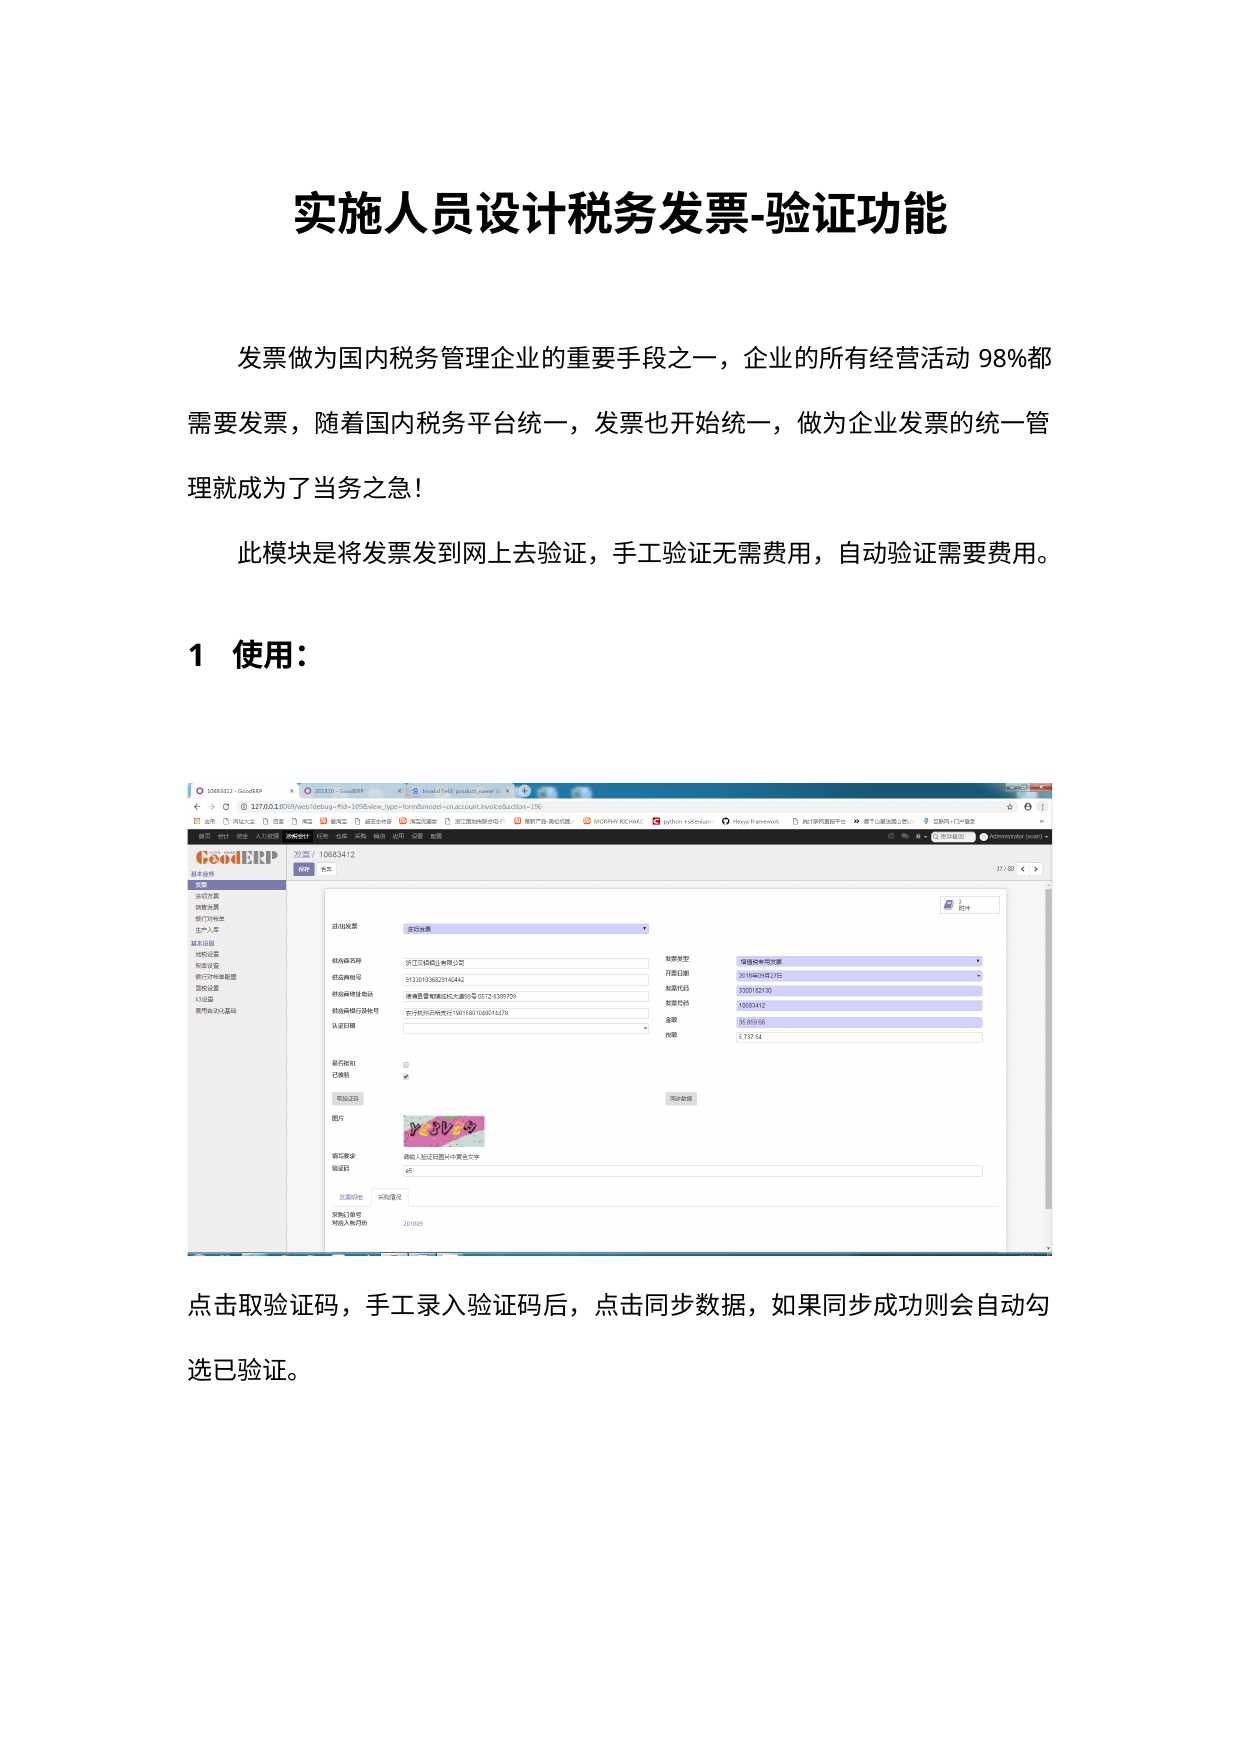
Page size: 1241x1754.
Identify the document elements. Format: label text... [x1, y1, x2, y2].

text 实施人员设计税务发票-验证功能 [187, 162, 1053, 259]
text 发票做为国内税务管理企业的重要手段之一，企业的所有经营活动98%都需要发票，随着国内税务平台统一，发票也开始统一，做为企业发票的统一管理就成为了当务之急！ [187, 324, 1053, 519]
picture [187, 783, 1053, 1256]
text 点击取验证码，手工录入验证码后，点击同步数据，如果同步成功则会自动勾选已验证。 [187, 1271, 1053, 1401]
text 此模块是将发票发到网上去验证，手工验证无需费用，自动验证需要费用。 [187, 519, 1053, 584]
subtitle 使用： [187, 620, 1053, 685]
